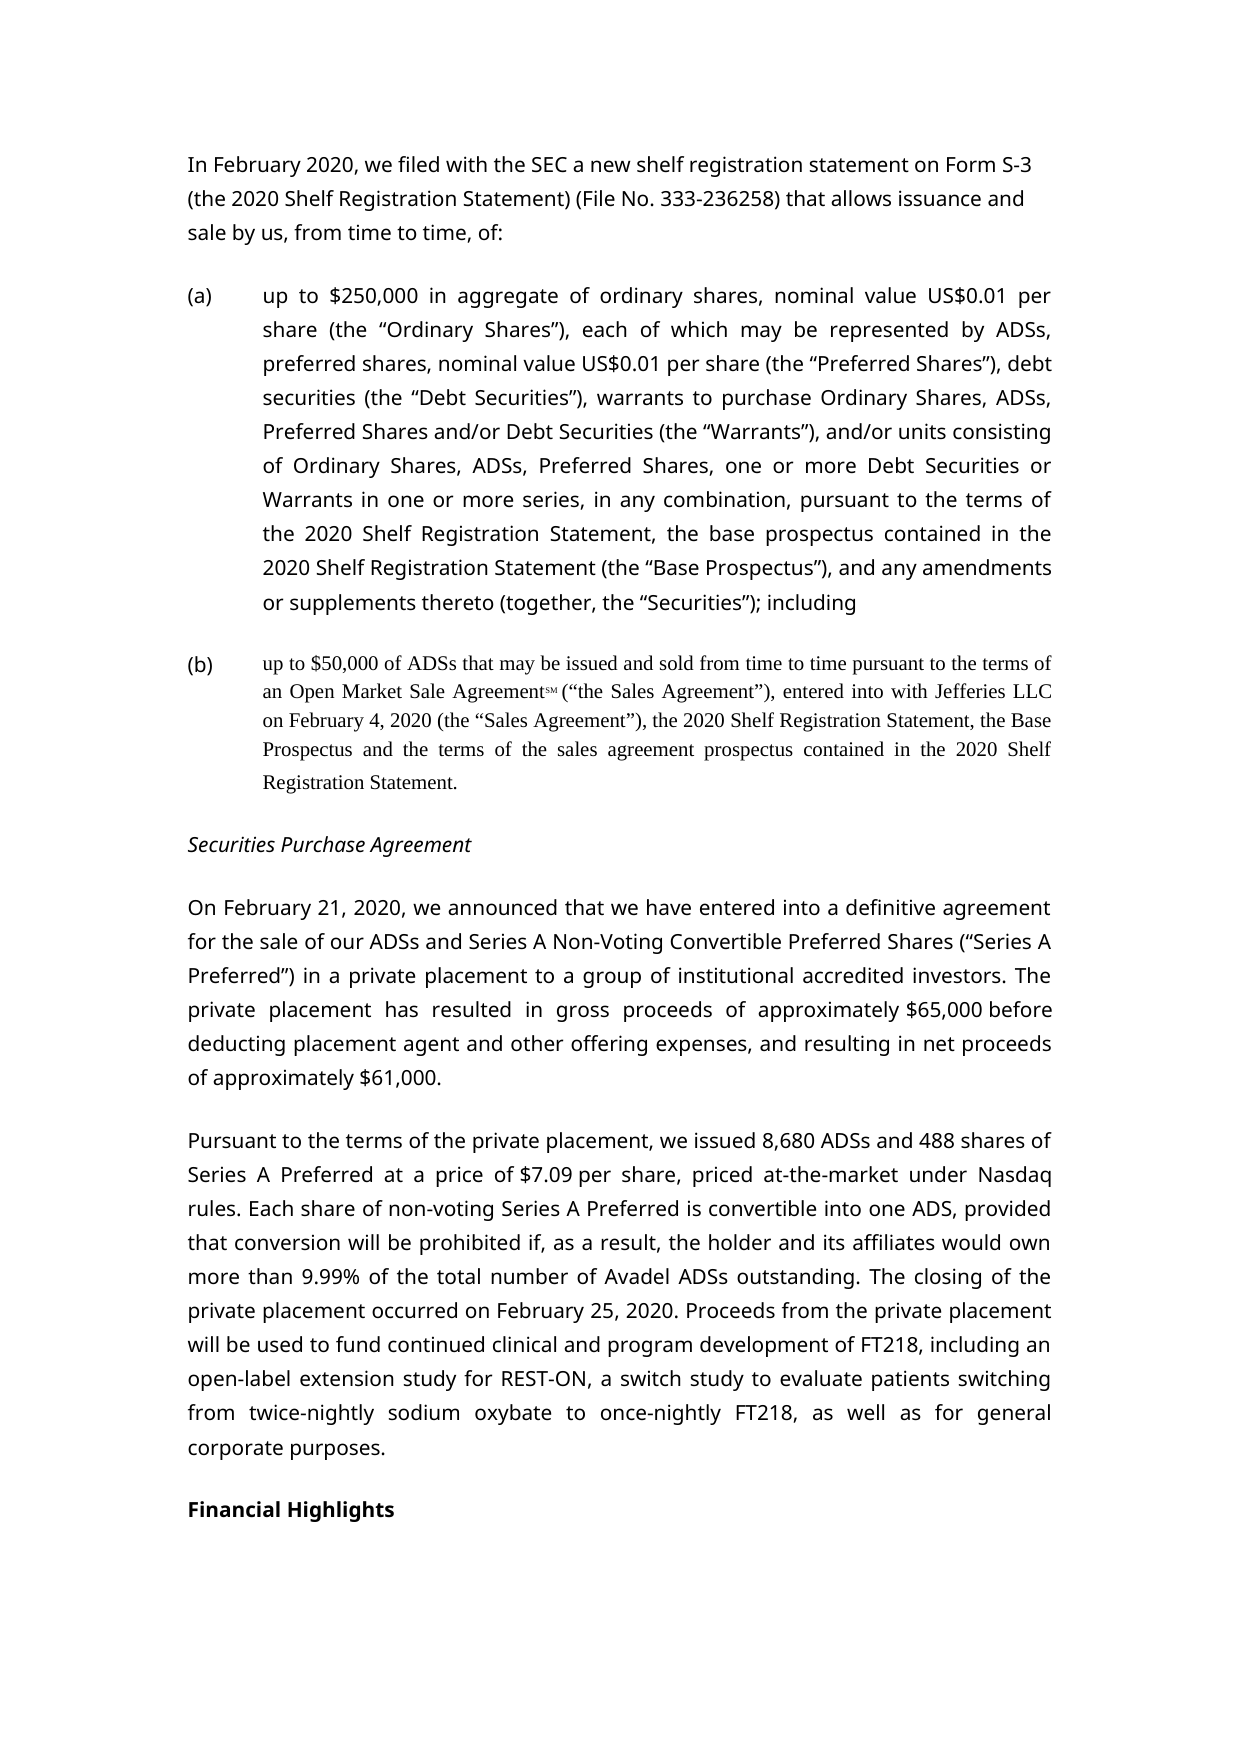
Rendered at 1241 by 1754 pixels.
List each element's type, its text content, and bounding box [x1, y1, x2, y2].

table_cell up to $50,000 of ADSs that may be issued and sold from time to time pursuant to the terms of an Open Market Sale AgreementSM (“the Sales Agreement”), entered into with Jefferies LLC on February 4, 2020 (the “Sales Agreement”), the 2020 Shelf Registration Statement, the Base Prospectus and the terms of the sales agreement prospectus contained in the 2020 Shelf Registration Statement. [263, 651, 1053, 801]
table_cell (b) [188, 651, 262, 801]
text In February 2020, we filed with the SEC a new shelf registration statement on Form S-3 (the 2020 Shelf Registration Statement) (File No. 333-236258) that allows issuance and sale by us, from time to time, of: [187, 150, 1053, 247]
table_cell up to $250,000 in aggregate of ordinary shares, nominal value US$0.01 per share (the “Ordinary Shares”), each of which may be represented by ADSs, preferred shares, nominal value US$0.01 per share (the “Preferred Shares”), debt securities (the “Debt Securities”), warrants to purchase Ordinary Shares, ADSs, Preferred Shares and/or Debt Securities (the “Warrants”), and/or units consisting of Ordinary Shares, ADSs, Preferred Shares, one or more Debt Securities or Warrants in one or more series, in any combination, pursuant to the terms of the 2020 Shelf Registration Statement, the base prospectus contained in the 2020 Shelf Registration Statement (the “Base Prospectus”), and any amendments or supplements thereto (together, the “Securities”); including [263, 281, 1053, 622]
text Securities Purchase Agreement [187, 830, 1053, 858]
text On February 21, 2020, we announced that we have entered into a definitive agreement for the sale of our ADSs and Series A Non-Voting Convertible Preferred Shares (“Series A Preferred”) in a private placement to a group of institutional accredited investors. The private placement has resulted in gross proceeds of approximately $65,000 before deducting placement agent and other offering expenses, and resulting in net proceeds of approximately $61,000. [187, 893, 1053, 1092]
text Financial Highlights [187, 1496, 1053, 1524]
table_cell (a) [188, 281, 262, 622]
text Pursuant to the terms of the private placement, we issued 8,680 ADSs and 488 shares of Series A Preferred at a price of $7.09 per share, priced at-the-market under Nasdaq rules. Each share of non-voting Series A Preferred is convertible into one ADS, provided that conversion will be prohibited if, as a result, the holder and its affiliates would own more than 9.99% of the total number of Avadel ADSs outstanding. The closing of the private placement occurred on February 25, 2020. Proceeds from the private placement will be used to fund continued clinical and program development of FT218, including an open-label extension study for REST-ON, a switch study to evaluate patients switching from twice-nightly sodium oxybate to once-nightly FT218, as well as for general corporate purposes. [187, 1126, 1053, 1461]
